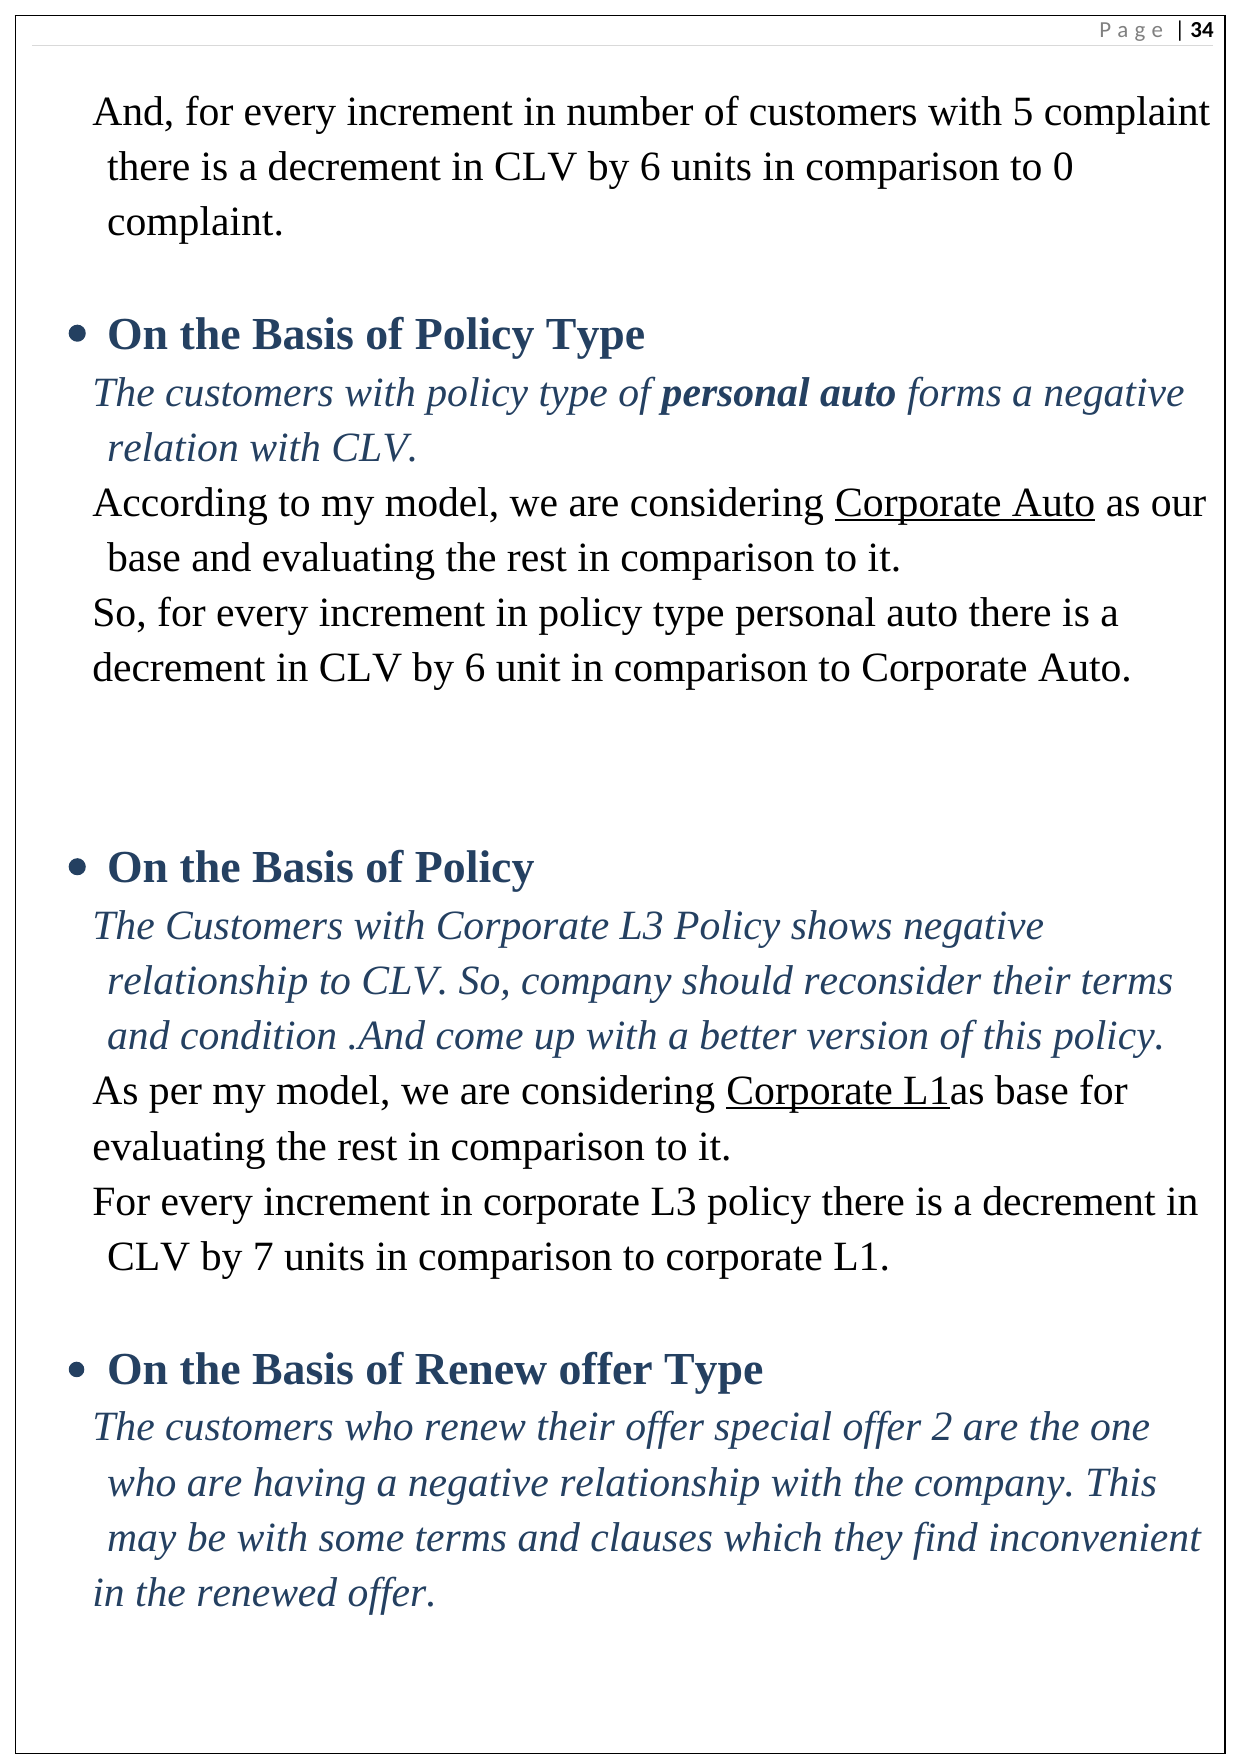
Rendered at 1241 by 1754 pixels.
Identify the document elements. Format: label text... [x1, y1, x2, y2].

list As per my model, we are considering Corporate L1as base for [92, 1066, 1213, 1114]
list For every increment in corporate L3 policy there is a decrement in CLV by 7 units in comparison to corporate L1. [92, 1176, 1213, 1279]
list in the renewed offer. [92, 1567, 1213, 1615]
list On the Basis of Renew offer Type [69, 1341, 1213, 1394]
list decrement in CLV by 6 unit in comparison to Corporate Auto. [92, 642, 1213, 690]
list The Customers with Corporate L3 Policy shows negative relationship to CLV. So, company should reconsider their terms and condition .And come up with a better version of this policy. [92, 901, 1213, 1059]
list And, for every increment in number of customers with 5 complaint there is a decrement in CLV by 6 units in comparison to 0 complaint. [92, 86, 1213, 244]
list The customers with policy type of personal auto forms a negative relation with CLV. [92, 367, 1213, 470]
list According to my model, we are considering Corporate Auto as our base and evaluating the rest in comparison to it. [92, 477, 1213, 580]
list On the Basis of Policy [69, 840, 1213, 893]
list evaluating the rest in comparison to it. [92, 1121, 1213, 1169]
list On the Basis of Policy Type [69, 306, 1213, 359]
list The customers who renew their offer special offer 2 are the one who are having a negative relationship with the company. This may be with some terms and clauses which they find inconvenient [92, 1402, 1213, 1560]
list So, for every increment in policy type personal auto there is a [92, 587, 1213, 635]
